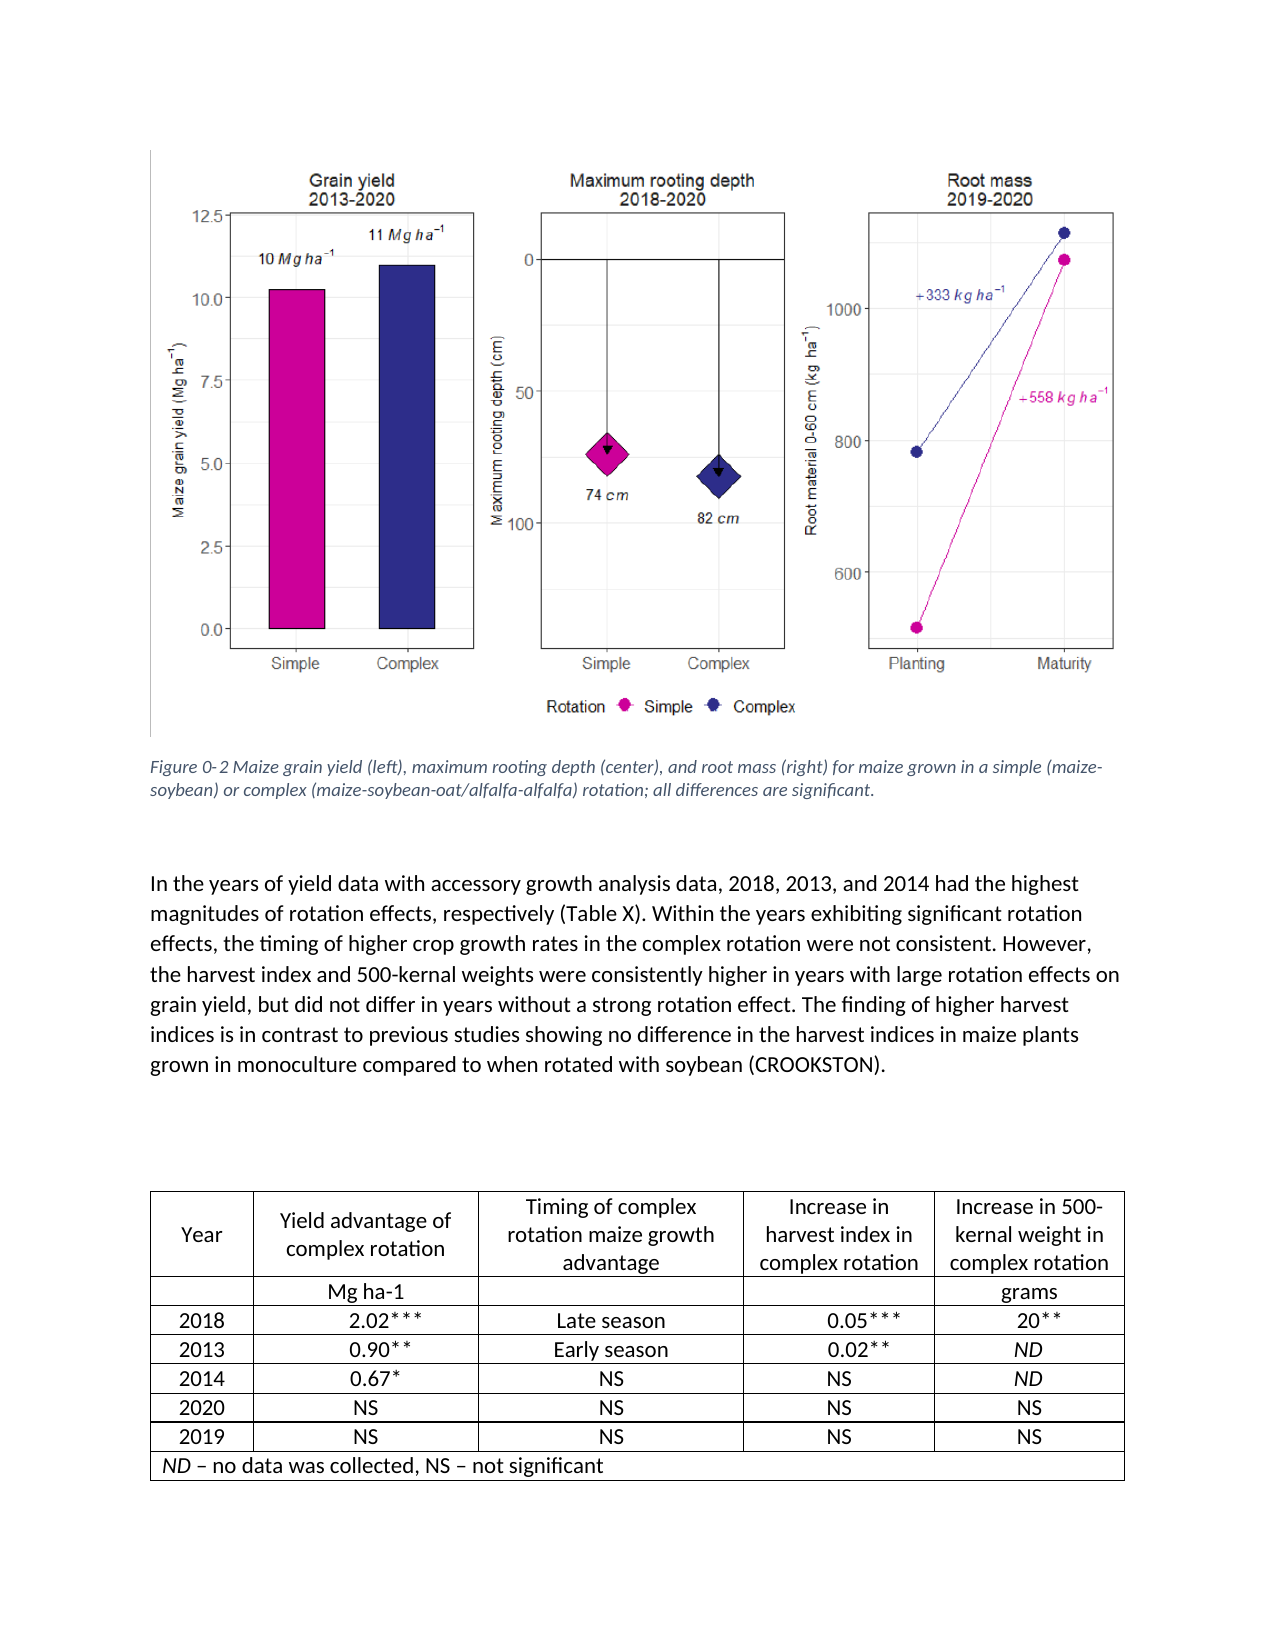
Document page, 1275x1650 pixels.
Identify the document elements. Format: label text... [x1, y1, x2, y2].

table_cell NS [744, 1423, 934, 1451]
table_header Increase in 500-kernal weight in complex rotation [935, 1192, 1124, 1276]
table_header Increase in harvest index in complex rotation [744, 1192, 934, 1276]
table_cell grams [935, 1277, 1124, 1305]
table_cell NS [254, 1394, 478, 1421]
table_cell 2018 [151, 1306, 253, 1334]
table_cell 2014 [151, 1364, 253, 1392]
table_cell 2.02*** [254, 1306, 478, 1334]
picture [150, 150, 1125, 737]
table_cell Early season [479, 1335, 743, 1363]
text In the years of yield data with accessory growth analysis data, 2018, 2013, and 2014 had the highest magnitudes of rotation effects, respectively (Table X). Within the years exhibiting significant rotation effects, the timing of higher crop growth rates in the complex rotation were not consistent. However, the harvest index and 500-kernal weights were consistently higher in years with large rotation effects on grain yield, but did not differ in years without a strong rotation effect. The finding of higher harvest indices is in contrast to previous studies showing no difference in the harvest indices in maize plants grown in monoculture compared to when rotated with soybean (CROOKSTON). [150, 869, 1125, 1078]
table_header Timing of complex rotation maize growth advantage [479, 1192, 743, 1276]
table_cell NS [935, 1394, 1124, 1421]
table_cell [151, 1277, 253, 1305]
table_cell 2019 [151, 1423, 253, 1451]
table_cell ND [935, 1335, 1124, 1363]
table_cell Late season [479, 1306, 743, 1334]
table_cell NS [254, 1423, 478, 1451]
table_cell ND [935, 1364, 1124, 1392]
text Figure 0-2 Maize grain yield (left), maximum rooting depth (center), and root mass (right) for maize grown in a simple (maize-soybean) or complex (maize-soybean-oat/alfalfa-alfalfa) rotation; all differences are significant. [150, 756, 1125, 801]
table_cell [744, 1277, 934, 1305]
table_header Yield advantage of complex rotation [254, 1192, 478, 1276]
table_cell 2013 [151, 1335, 253, 1363]
table_cell NS [935, 1423, 1124, 1451]
table_cell NS [744, 1394, 934, 1421]
table_cell Mg ha-1 [254, 1277, 478, 1305]
table_cell 0.05*** [744, 1306, 934, 1334]
table_cell 0.67* [254, 1364, 478, 1392]
table_cell NS [479, 1423, 743, 1451]
table_cell NS [744, 1364, 934, 1392]
table_cell 2020 [151, 1394, 253, 1421]
table_cell NS [479, 1364, 743, 1392]
table_cell 0.02** [744, 1335, 934, 1363]
table_cell 20** [935, 1306, 1124, 1334]
table_cell 0.90** [254, 1335, 478, 1363]
table_cell [479, 1277, 743, 1305]
table_cell NS [479, 1394, 743, 1421]
table_header Year [151, 1192, 253, 1276]
table_cell ND – no data was collected, NS – not significant * p<0.10, **p<0.05, ***p<0.01 [151, 1452, 1124, 1479]
